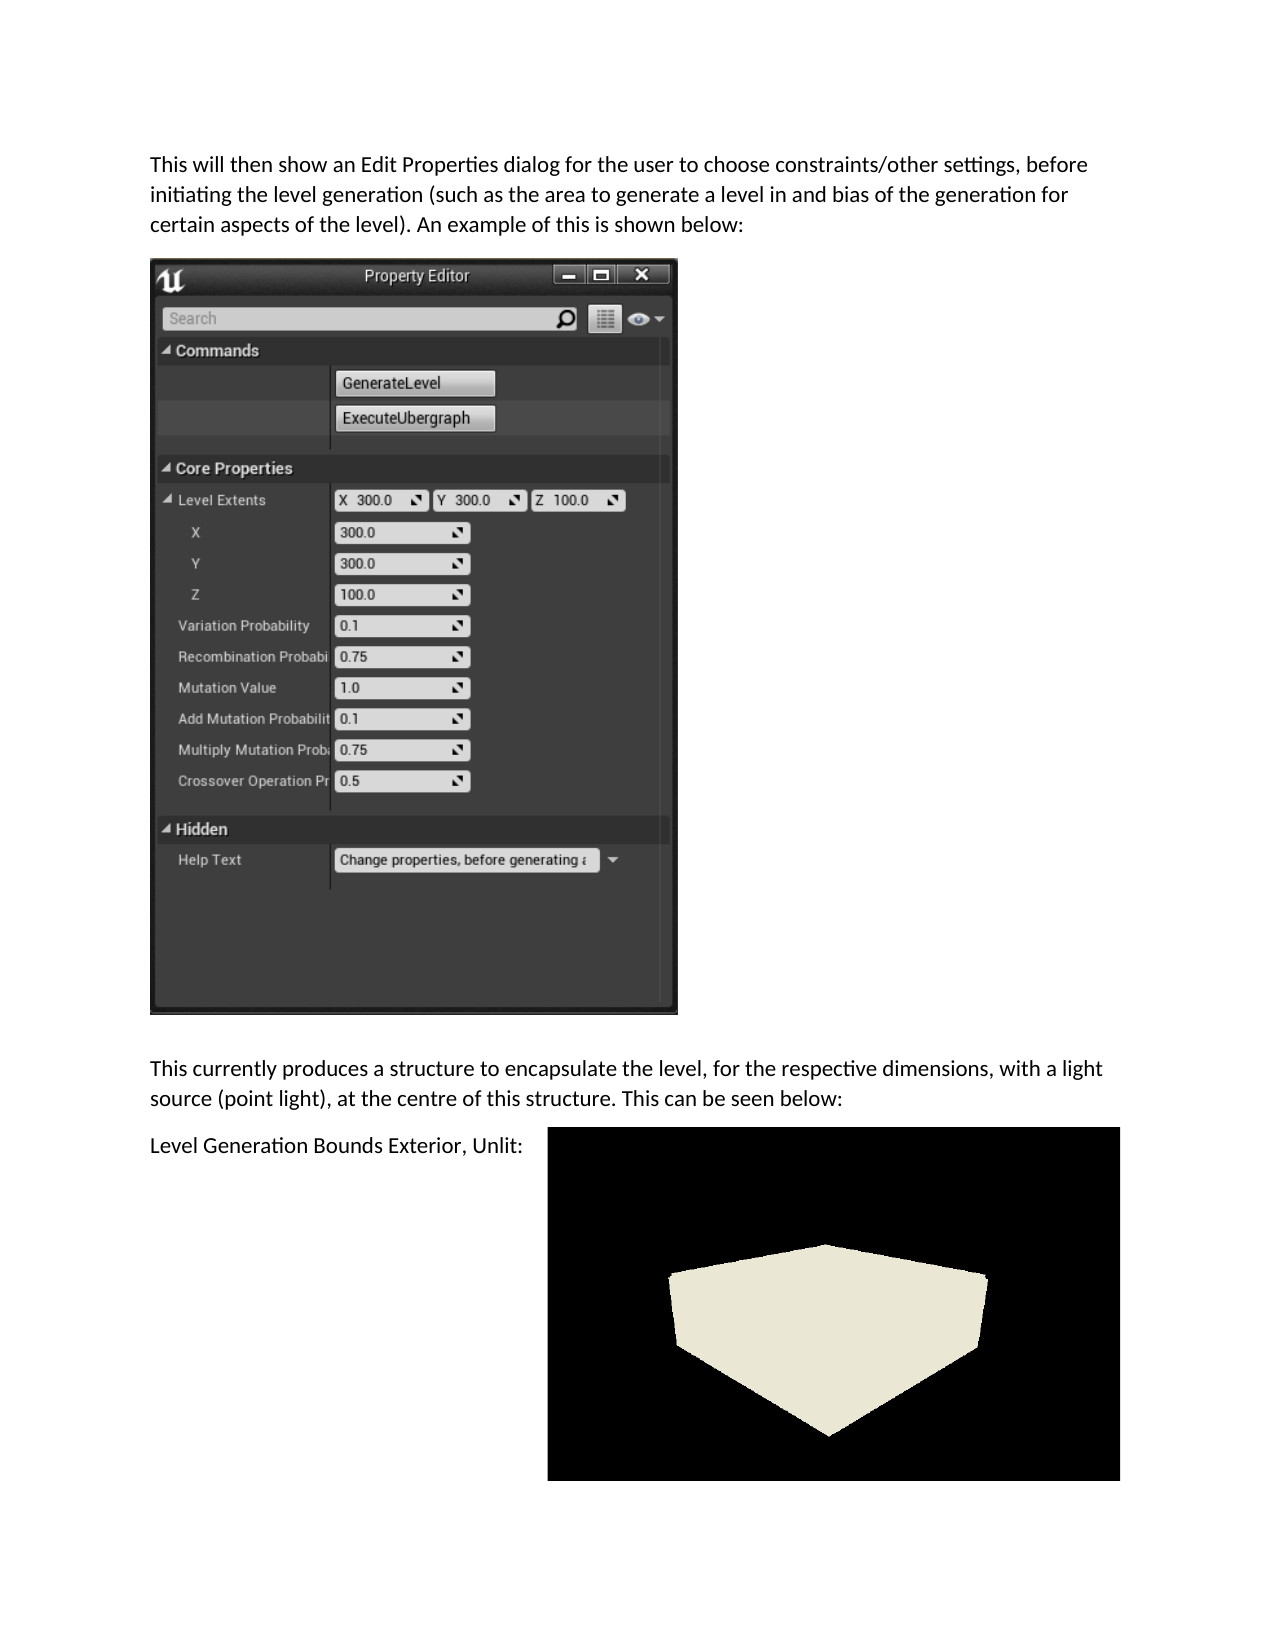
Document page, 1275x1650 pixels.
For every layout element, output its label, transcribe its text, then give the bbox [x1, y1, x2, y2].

picture [150, 258, 678, 1015]
text This will then show an Edit Properties dialog for the user to choose constraints/other settings, before initiating the level generation (such as the area to generate a level in and bias of the generation for certain aspects of the level). An example of this is shown below: [150, 150, 1125, 238]
text Level Generation Bounds Exterior, Unlit: [150, 1131, 547, 1159]
picture [547, 1127, 1121, 1481]
text This currently produces a structure to encapsulate the level, for the respective dimensions, with a light source (point light), at the centre of this structure. This can be seen below: [150, 1054, 1125, 1112]
